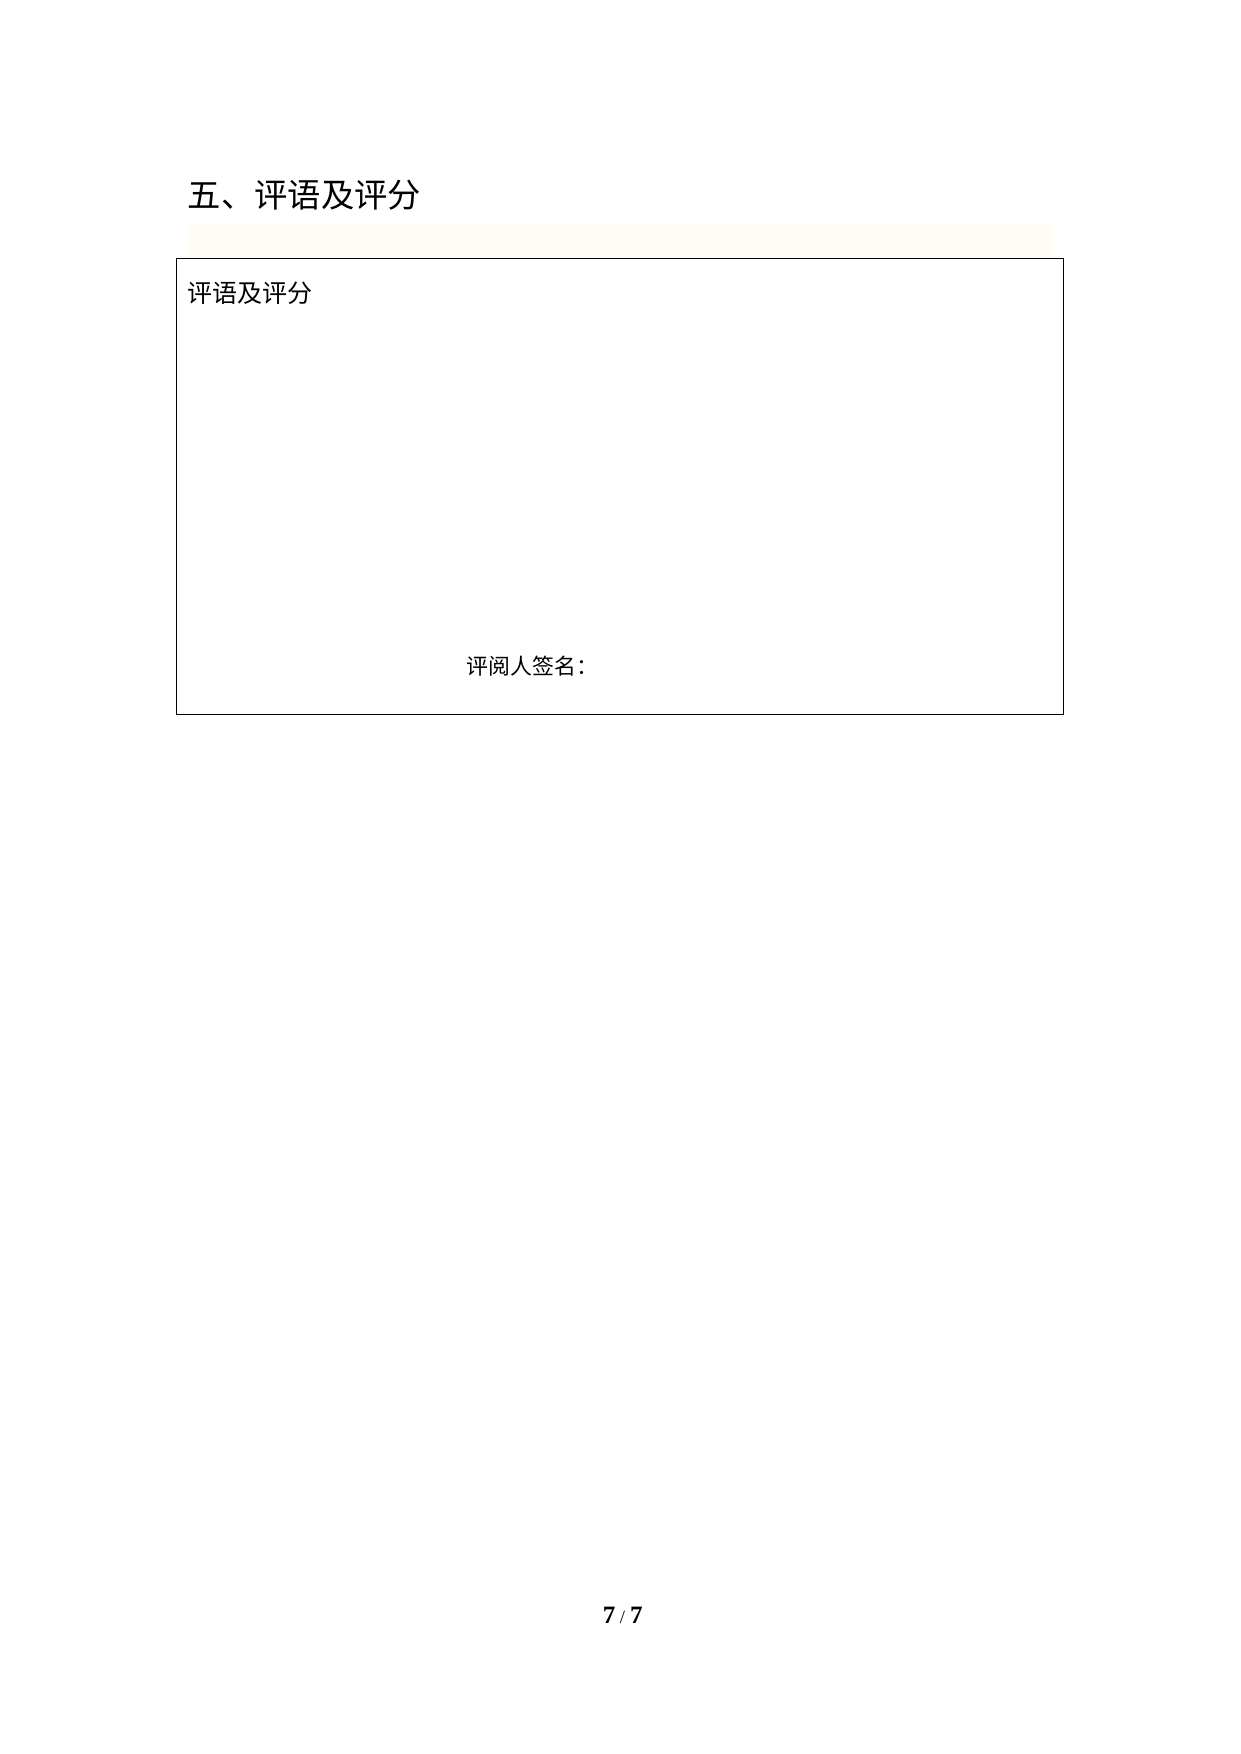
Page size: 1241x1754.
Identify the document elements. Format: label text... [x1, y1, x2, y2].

text 五、评语及评分 [187, 160, 1053, 225]
table_header 评语及评分 评阅人签名： [177, 259, 1063, 714]
